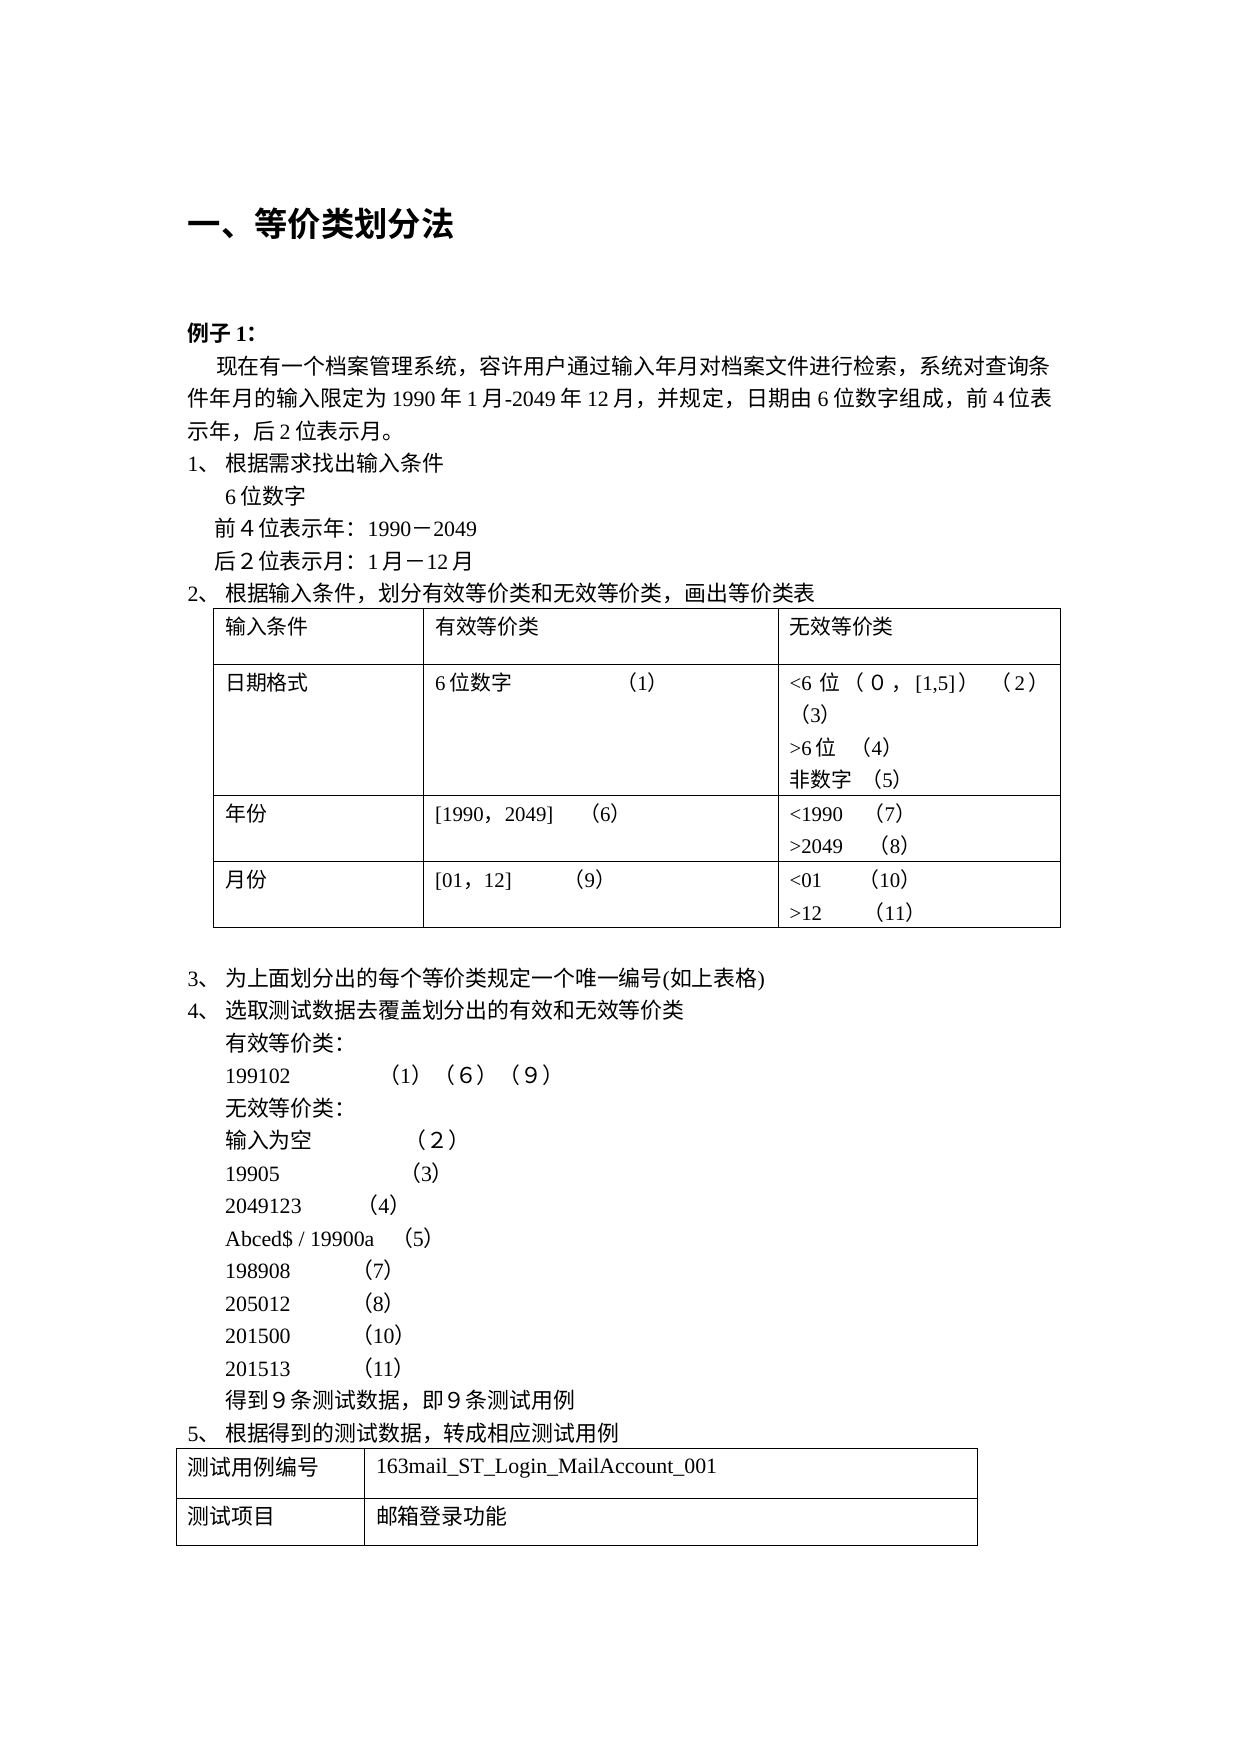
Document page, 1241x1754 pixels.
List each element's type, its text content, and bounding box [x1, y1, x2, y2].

list 为上面划分出的每个等价类规定一个唯一编号(如上表格) [187, 961, 1053, 993]
text 得到９条测试数据，即９条测试用例 [225, 1383, 1053, 1416]
list 选取测试数据去覆盖划分出的有效和无效等价类 [187, 993, 1053, 1026]
text Abced$ / 19900a （5） [225, 1221, 1053, 1253]
table_cell 月份 [214, 862, 423, 927]
list 根据输入条件，划分有效等价类和无效等价类，画出等价类表 [187, 576, 1053, 608]
table_header 163mail_ST_Login_MailAccount_001 [365, 1449, 977, 1498]
list 根据需求找出输入条件 [187, 446, 1053, 478]
text 205012 （8） [225, 1286, 1053, 1318]
text 前４位表示年：1990－2049 [187, 511, 1053, 543]
table_cell <1990 （7） >2049 （8） [779, 796, 1060, 861]
text 输入为空 （２） [225, 1123, 1053, 1156]
text 无效等价类： [225, 1091, 1053, 1123]
table_header 输入条件 [214, 609, 423, 664]
text 2049123 （4） [225, 1188, 1053, 1221]
table_header 无效等价类 [779, 609, 1060, 664]
table_cell 6位数字 （1） [424, 665, 778, 795]
text 6位数字 [225, 478, 1053, 511]
text 有效等价类： [225, 1026, 1053, 1058]
table_header 测试用例编号 [177, 1449, 364, 1498]
table_cell 邮箱登录功能 [365, 1499, 977, 1545]
text 199102 （1）（６）（９） [225, 1058, 1053, 1091]
text 现在有一个档案管理系统，容许用户通过输入年月对档案文件进行检索，系统对查询条件年月的输入限定为1990年1月-2049年12月，并规定，日期由6位数字组成，前4位表示年，后2位表示月。 [187, 348, 1053, 446]
text 201500 （10） [225, 1318, 1053, 1351]
text 19905 （3） [225, 1156, 1053, 1188]
table_cell <01 （10） >12 （11） [779, 862, 1060, 927]
text 201513 （11） [225, 1351, 1053, 1383]
table_cell 年份 [214, 796, 423, 861]
table_header 有效等价类 [424, 609, 778, 664]
text 198908 （7） [225, 1253, 1053, 1286]
subtitle 等价类划分法 [187, 189, 1053, 254]
text 后２位表示月：1月－12月 [187, 543, 1053, 576]
table_cell [01，12] （9） [424, 862, 778, 927]
table_cell 日期格式 [214, 665, 423, 795]
table_cell <6位（０，[1,5]） （2）（3） >6位 （4） 非数字 （5） [779, 665, 1060, 795]
table_cell [1990，2049] （6） [424, 796, 778, 861]
text 例子1： [187, 316, 1053, 348]
table_cell 测试项目 [177, 1499, 364, 1545]
list 根据得到的测试数据，转成相应测试用例 [187, 1416, 1053, 1448]
